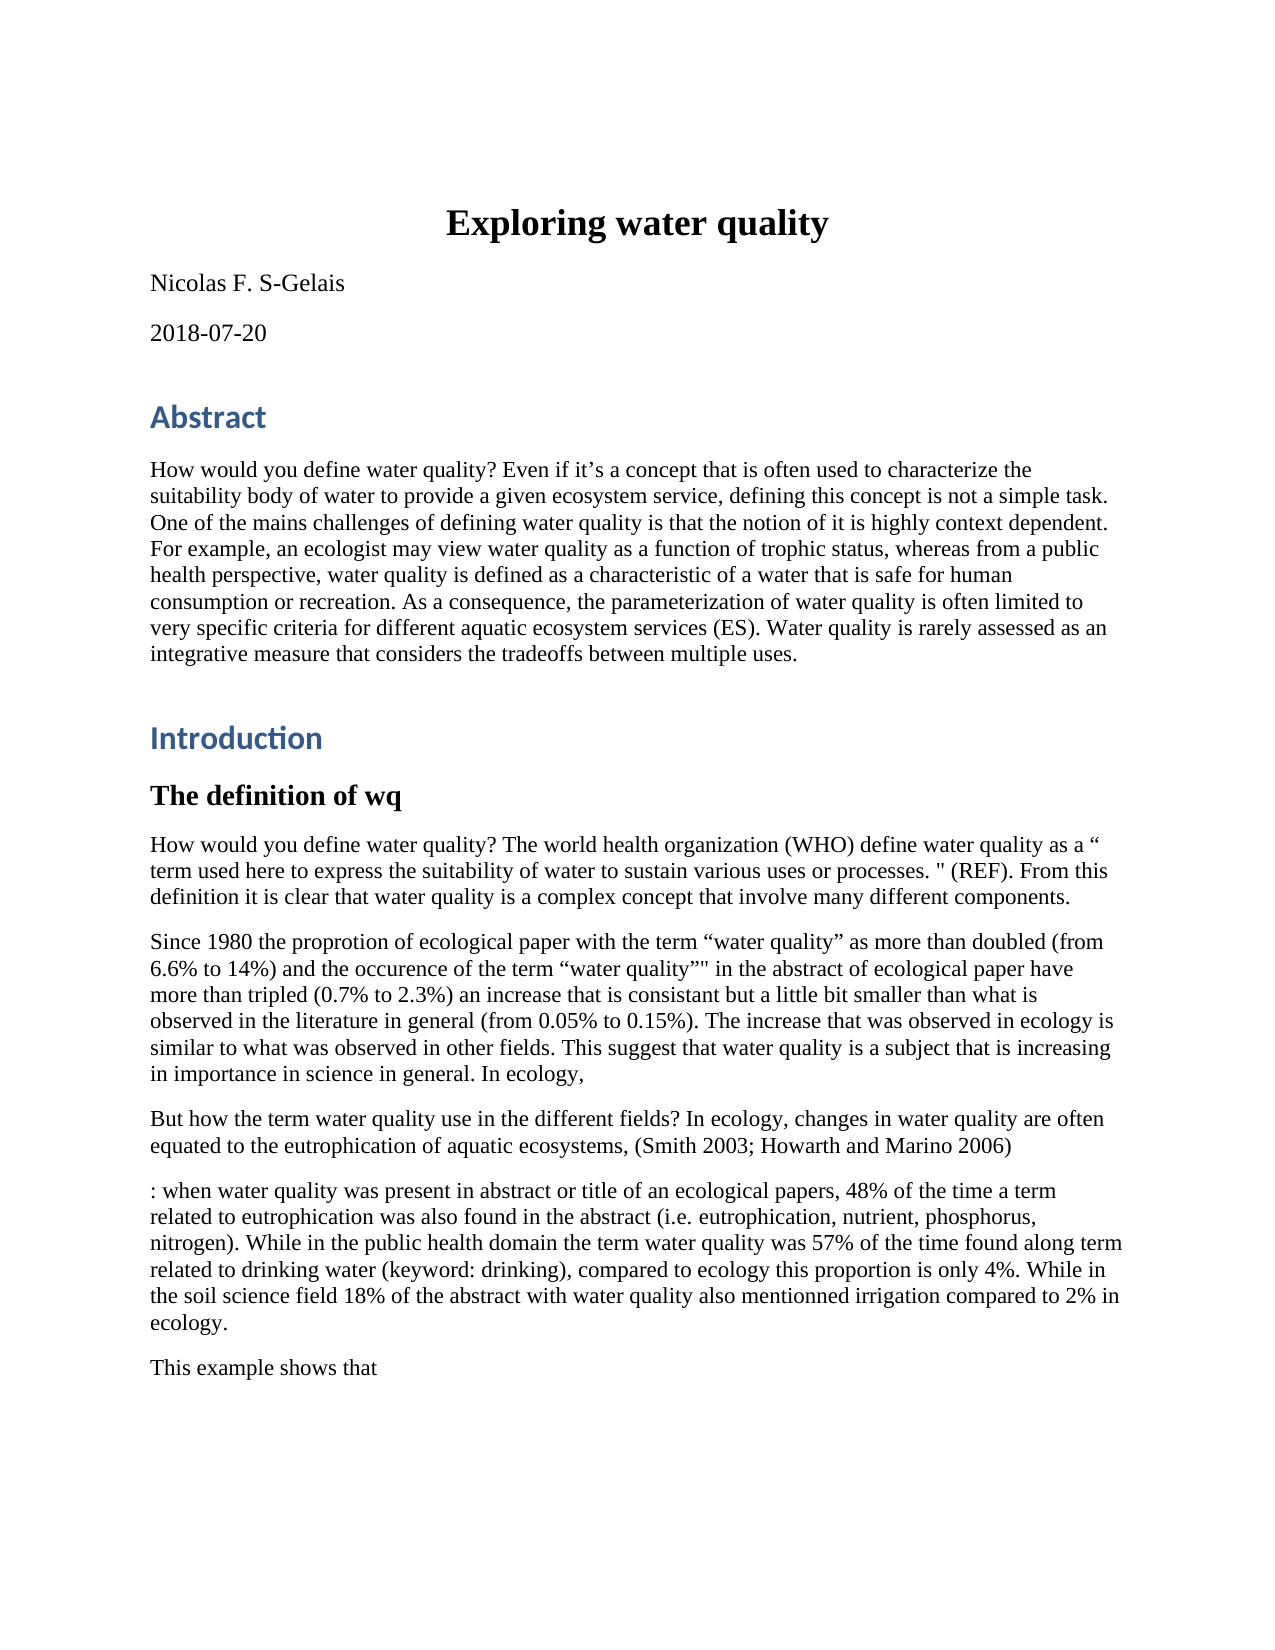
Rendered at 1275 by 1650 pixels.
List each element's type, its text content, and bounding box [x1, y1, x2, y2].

text How would you define water quality? The world health organization (WHO) define water quality as a “ term used here to express the suitability of water to sustain various uses or processes. " (REF). From this definition it is clear that water quality is a complex concept that involve many different components. [150, 831, 1125, 910]
subtitle The definition of wq [150, 778, 1125, 812]
subtitle Abstract [150, 396, 1125, 437]
text Nicolas F. S-Gelais [150, 268, 1125, 297]
text 2018-07-20 [150, 318, 1125, 346]
title Exploring water quality [150, 200, 1125, 243]
text This example shows that [150, 1354, 1125, 1380]
text How would you define water quality? Even if it’s a concept that is often used to characterize the suitability body of water to provide a given ecosystem service, defining this concept is not a simple task. One of the mains challenges of defining water quality is that the notion of it is highly context dependent. For example, an ecologist may view water quality as a function of trophic status, whereas from a public health perspective, water quality is defined as a characteristic of a water that is safe for human consumption or recreation. As a consequence, the parameterization of water quality is often limited to very specific criteria for different aquatic ecosystem services (ES). Water quality is rarely assessed as an integrative measure that considers the tradeoffs between multiple uses. [150, 456, 1125, 667]
text But how the term water quality use in the different fields? In ecology, changes in water quality are often equated to the eutrophication of aquatic ecosystems, (Smith 2003; Howarth and Marino 2006) [150, 1105, 1125, 1158]
text : when water quality was present in abstract or title of an ecological papers, 48% of the time a term related to eutrophication was also found in the abstract (i.e. eutrophication, nutrient, phosphorus, nitrogen). While in the public health domain the term water quality was 57% of the time found along term related to drinking water (keyword: drinking), compared to ecology this proportion is only 4%. While in the soil science field 18% of the abstract with water quality also mentionned irrigation compared to 2% in ecology. [150, 1177, 1125, 1335]
subtitle Introduction [150, 717, 1125, 757]
text Since 1980 the proprotion of ecological paper with the term “water quality” as more than doubled (from 6.6% to 14%) and the occurence of the term “water quality”" in the abstract of ecological paper have more than tripled (0.7% to 2.3%) an increase that is consistant but a little bit smaller than what is observed in the literature in general (from 0.05% to 0.15%). The increase that was observed in ecology is similar to what was observed in other fields. This suggest that water quality is a subject that is increasing in importance in science in general. In ecology, [150, 928, 1125, 1087]
